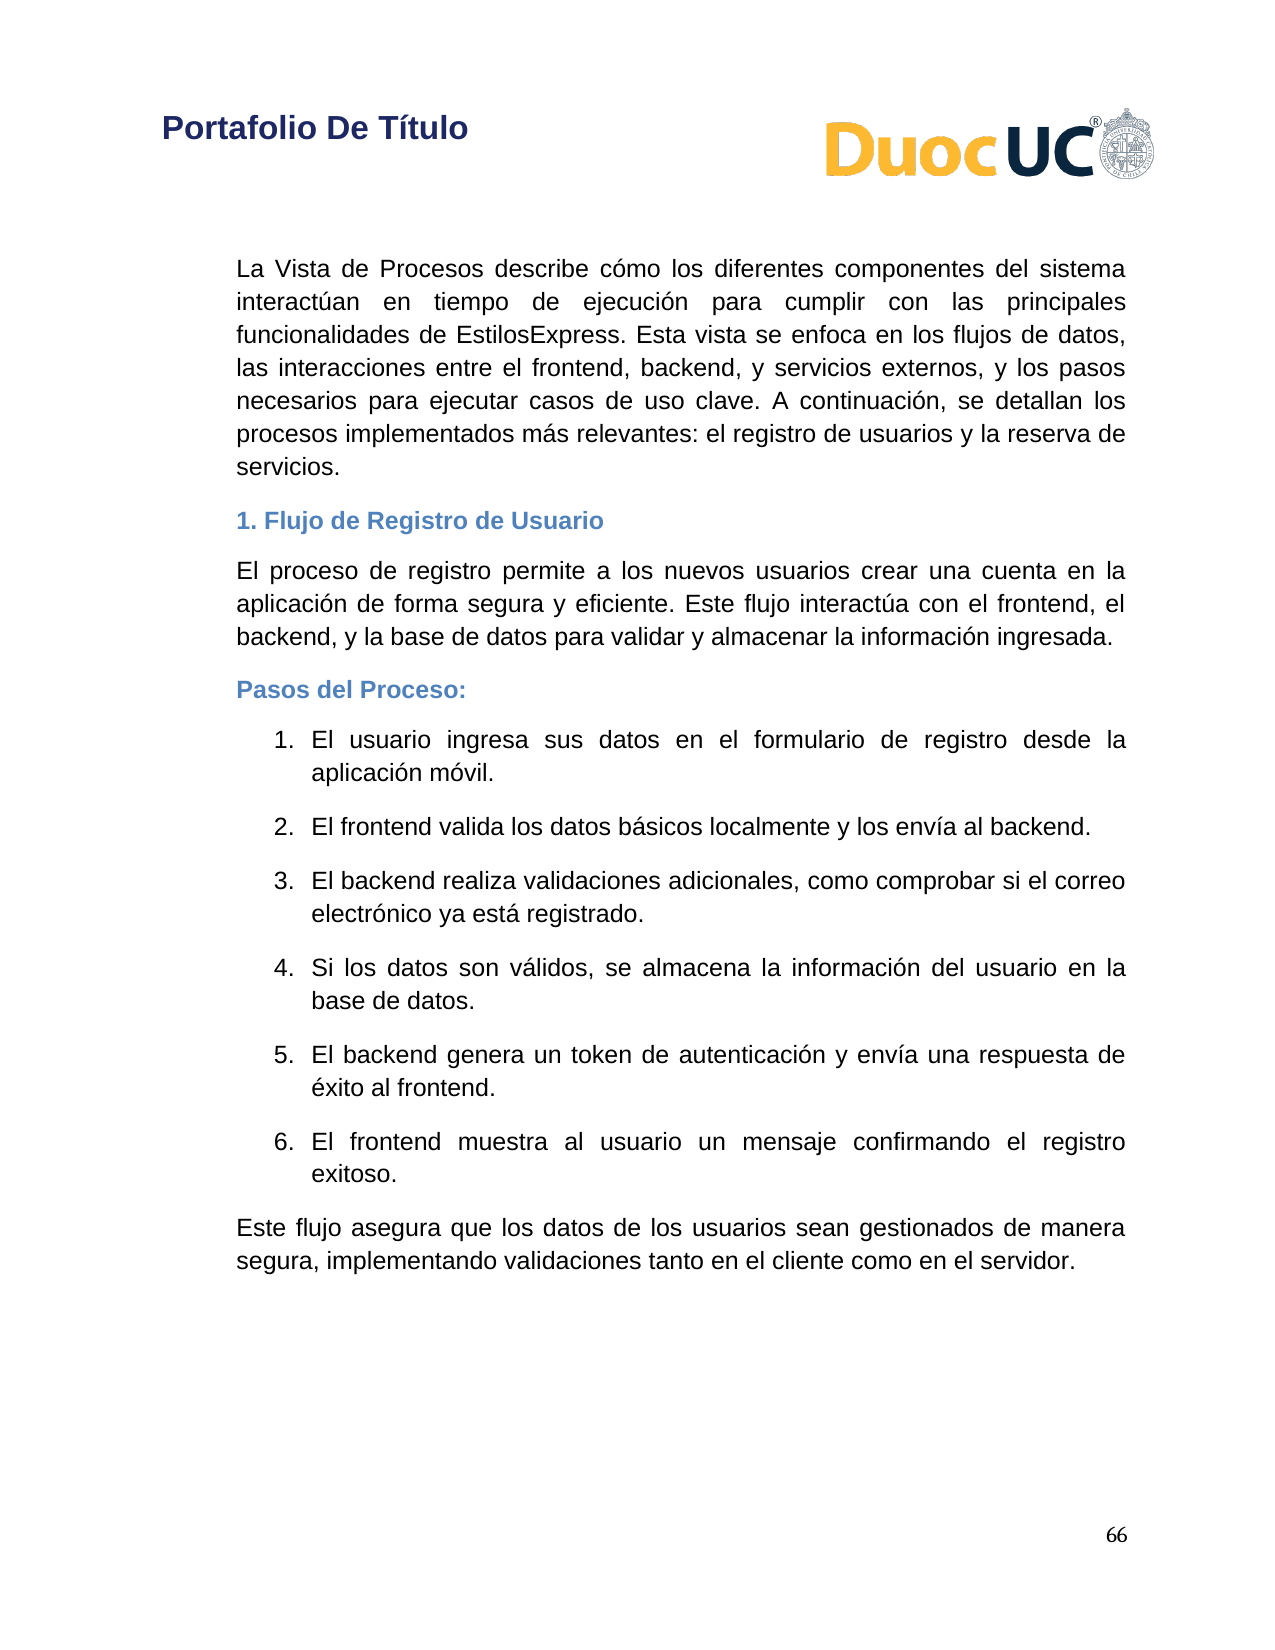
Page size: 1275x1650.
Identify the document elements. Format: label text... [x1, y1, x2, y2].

list El backend genera un token de autenticación y envía una respuesta de éxito al frontend. [274, 1039, 1127, 1101]
list El frontend muestra al usuario un mensaje confirmando el registro exitoso. [274, 1126, 1127, 1188]
picture [826, 108, 1154, 179]
list El usuario ingresa sus datos en el formulario de registro desde la aplicación móvil. [274, 725, 1127, 787]
text La Vista de Procesos describe cómo los diferentes componentes del sistema interactúan en tiempo de ejecución para cumplir con las principales funcionalidades de EstilosExpress. Esta vista se enfoca en los flujos de datos, las interacciones entre el frontend, backend, y servicios externos, y los pasos necesarios para ejecutar casos de uso clave. A continuación, se detallan los procesos implementados más relevantes: el registro de usuarios y la reserva de servicios. [236, 254, 1127, 481]
list Si los datos son válidos, se almacena la información del usuario en la base de datos. [274, 953, 1127, 1014]
list El frontend valida los datos básicos localmente y los envía al backend. [274, 812, 1127, 841]
text 1. Flujo de Registro de Usuario [236, 506, 1127, 535]
list El backend realiza validaciones adicionales, como comprobar si el correo electrónico ya está registrado. [274, 866, 1127, 928]
text El proceso de registro permite a los nuevos usuarios crear una cuenta en la aplicación de forma segura y eficiente. Este flujo interactúa con el frontend, el backend, y la base de datos para validar y almacenar la información ingresada. [236, 556, 1127, 650]
text Pasos del Proceso: [236, 676, 1127, 704]
text Este flujo asegura que los datos de los usuarios sean gestionados de manera segura, implementando validaciones tanto en el cliente como en el servidor. [236, 1213, 1127, 1275]
